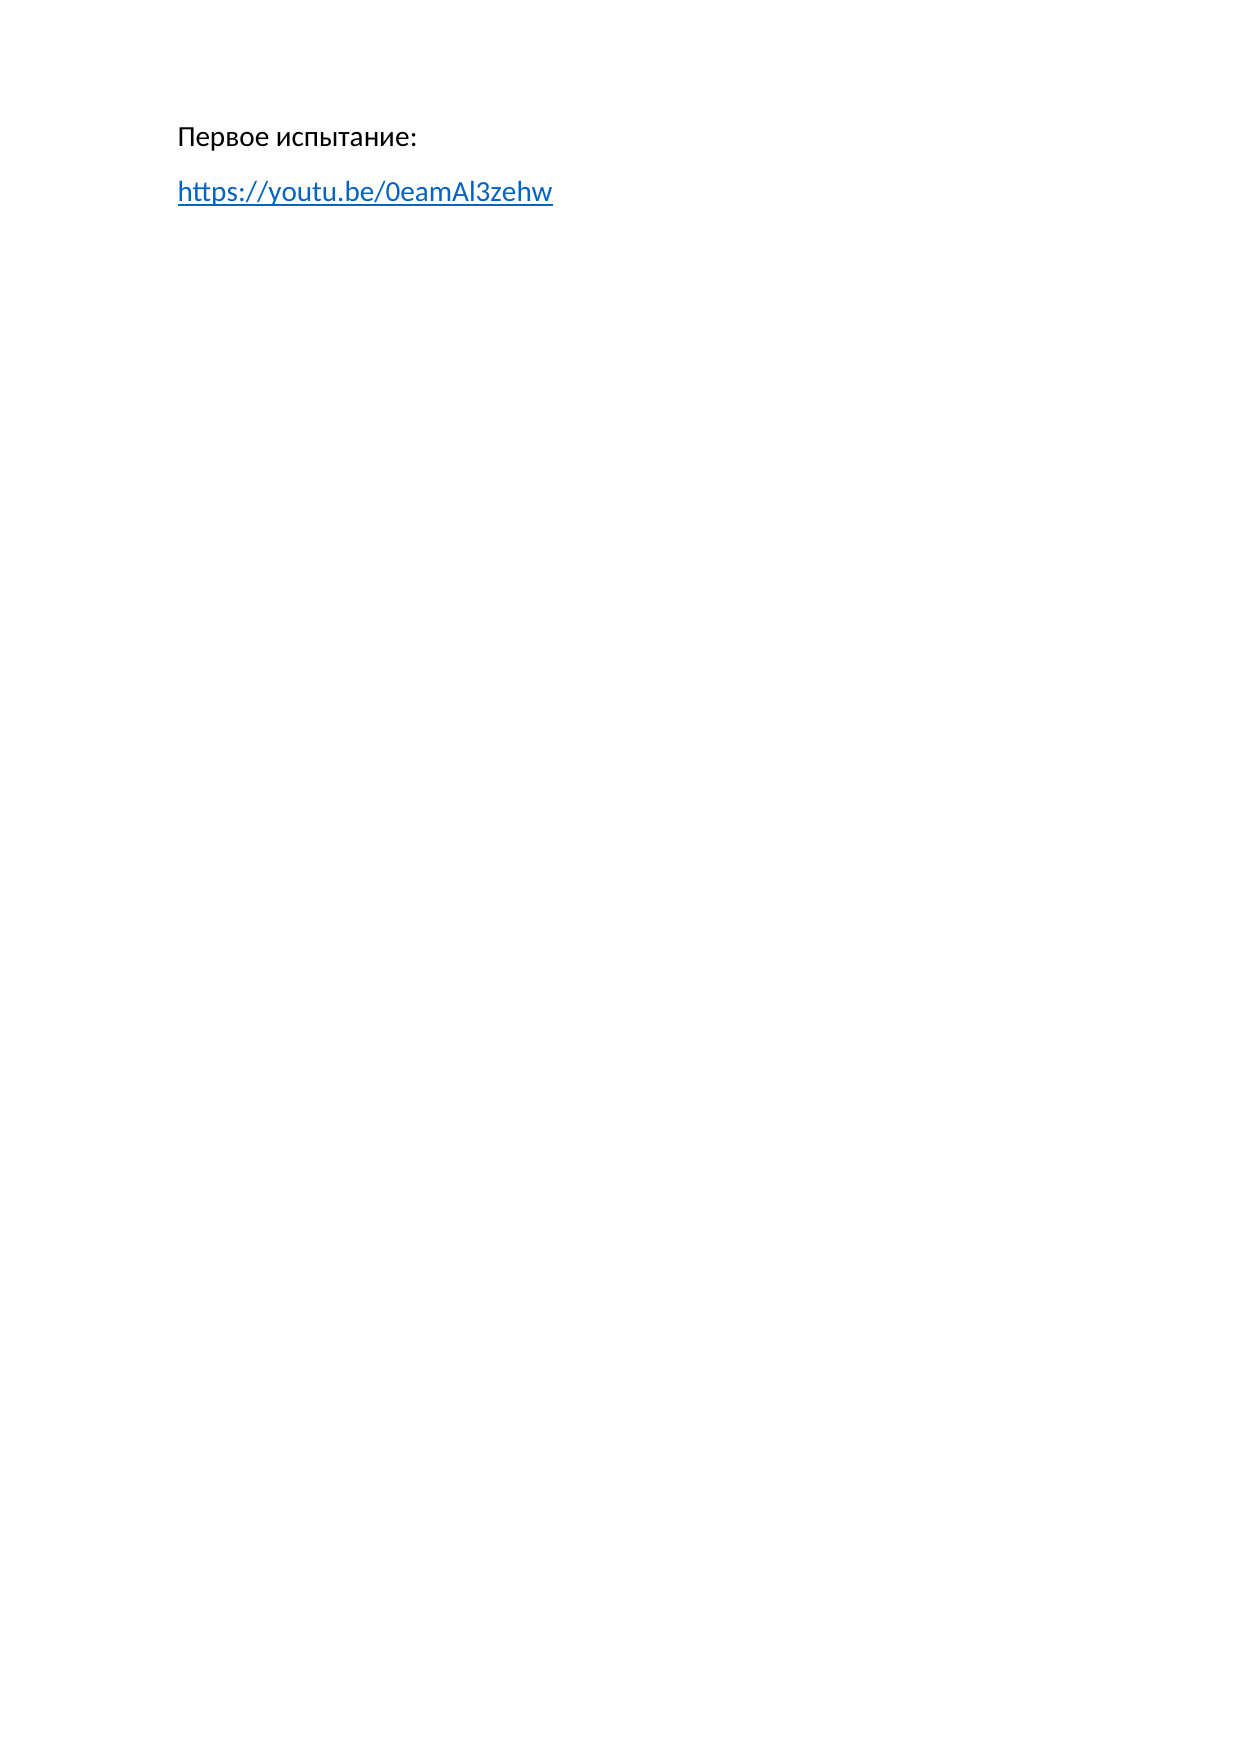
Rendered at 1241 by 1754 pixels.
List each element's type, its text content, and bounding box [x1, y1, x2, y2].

text Первое испытание: [177, 118, 1152, 154]
text https://youtu.be/0eamAl3zehw [177, 173, 1152, 209]
